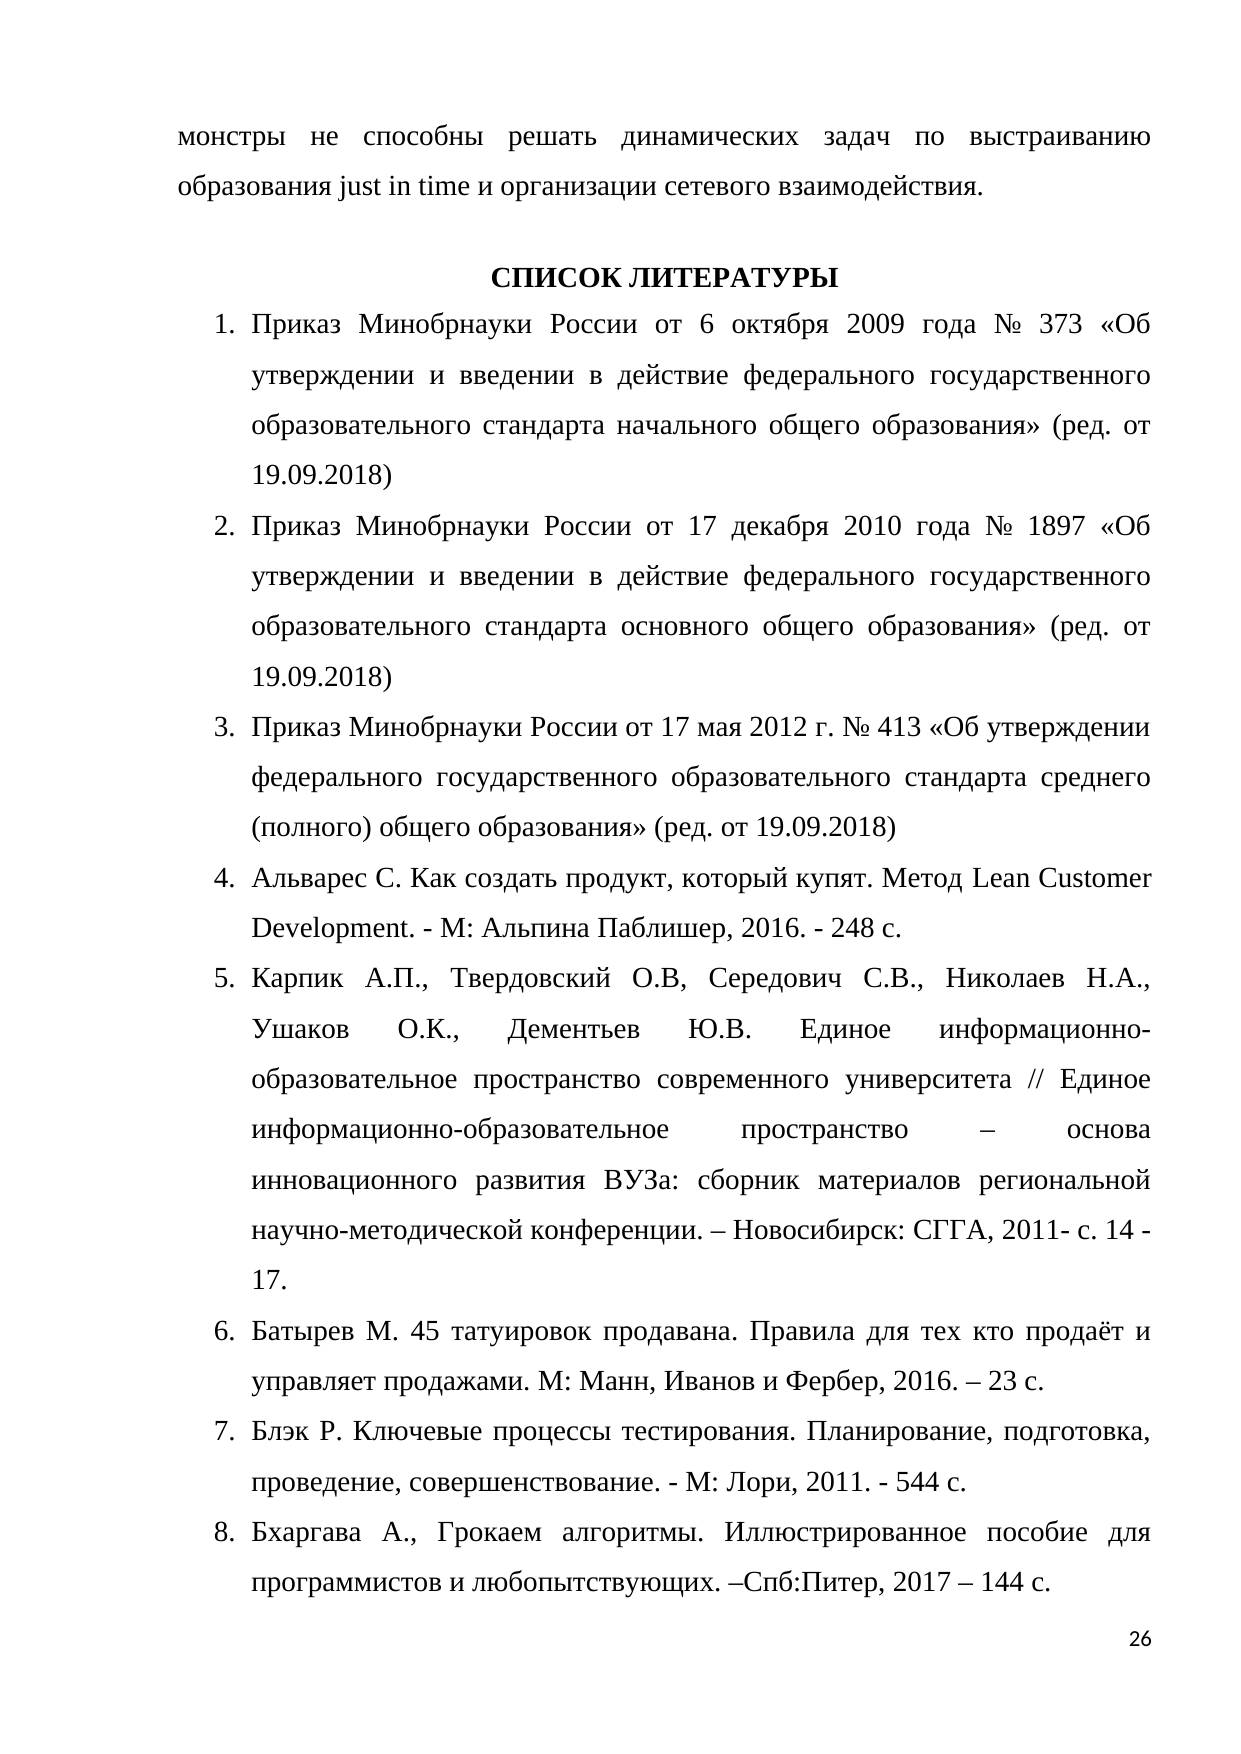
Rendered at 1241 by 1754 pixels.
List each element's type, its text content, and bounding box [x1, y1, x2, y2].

list Приказ Минобрнауки России от 6 октября 2009 года № 373 «Об утверждении и введении в действие федерального государственного образовательного стандарта начального общего образования» (ред. от 19.09.2018) [213, 306, 1152, 491]
list Блэк Р. Ключевые процессы тестирования. Планирование, подготовка, проведение, совершенствование. - М: Лори, 2011. - 544 с. [213, 1413, 1152, 1497]
list Батырев М. 45 татуировок продавана. Правила для тех кто продаёт и управляет продажами. М: Манн, Иванов и Фербер, 2016. – 23 с. [213, 1313, 1152, 1397]
list Альварес C. Как создать продукт, который купят. Метод Lean Customer Development. - М: Альпина Паблишер, 2016. - 248 c. [213, 860, 1152, 944]
list Приказ Минобрнауки России от 17 мая 2012 г. № 413 «Об утверждении федерального государственного образовательного стандарта среднего (полного) общего образования» (ред. от 19.09.2018) [213, 709, 1152, 843]
list Карпик А.П., Твердовский О.В, Середович С.В., Николаев Н.А., Ушаков О.К., Дементьев Ю.В. Единое информационно-образовательное пространство современного университета // Единое информационно-образовательное пространство – основа инновационного развития ВУЗа: сборник материалов региональной научно-методической конференции. – Новосибирск: СГГА, 2011- с. 14 -17. [213, 961, 1152, 1296]
text СПИСОК ЛИТЕРАТУРЫ [177, 260, 1152, 294]
list Бхаргава А., Грокаем алгоритмы. Иллюстрированное пособие для программистов и любопытствующих. –Спб:Питер, 2017 – 144 с. [213, 1514, 1152, 1598]
list Приказ Минобрнауки России от 17 декабря 2010 года № 1897 «Об утверждении и введении в действие федерального государственного образовательного стандарта основного общего образования» (ред. от 19.09.2018) [213, 508, 1152, 692]
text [177, 118, 1152, 202]
